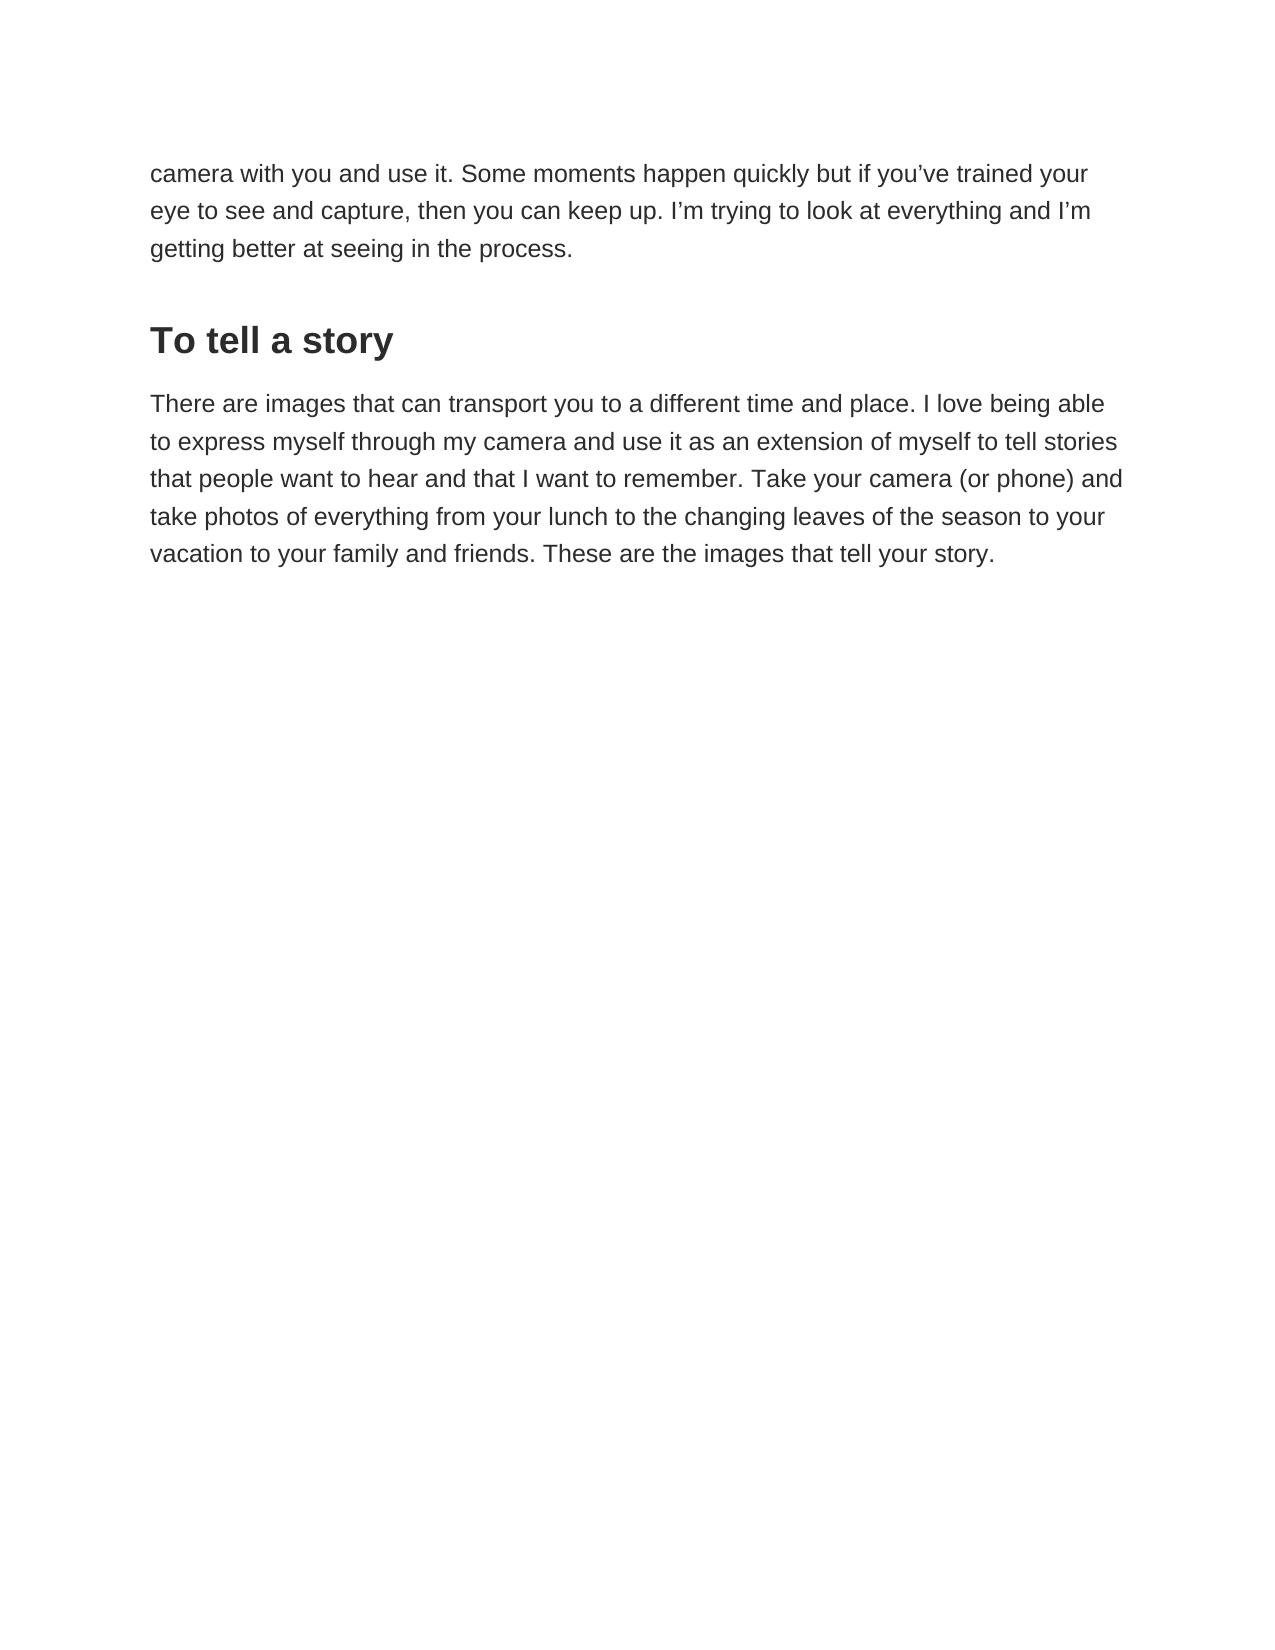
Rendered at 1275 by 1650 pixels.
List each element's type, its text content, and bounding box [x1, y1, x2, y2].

text There are images that can transport you to a different time and place. I love being able to express myself through my camera and use it as an extension of myself to tell stories that people want to hear and that I want to remember. Take your camera (or phone) and take photos of everything from your lunch to the changing leaves of the season to your vacation to your family and friends. These are the images that tell your story. [150, 381, 1125, 568]
text To tell a story [150, 319, 1125, 362]
text camera with you and use it. Some moments happen quickly but if you’ve trained your eye to see and capture, then you can keep up. I’m trying to look at everything and I’m getting better at seeing in the process. [150, 150, 1125, 262]
